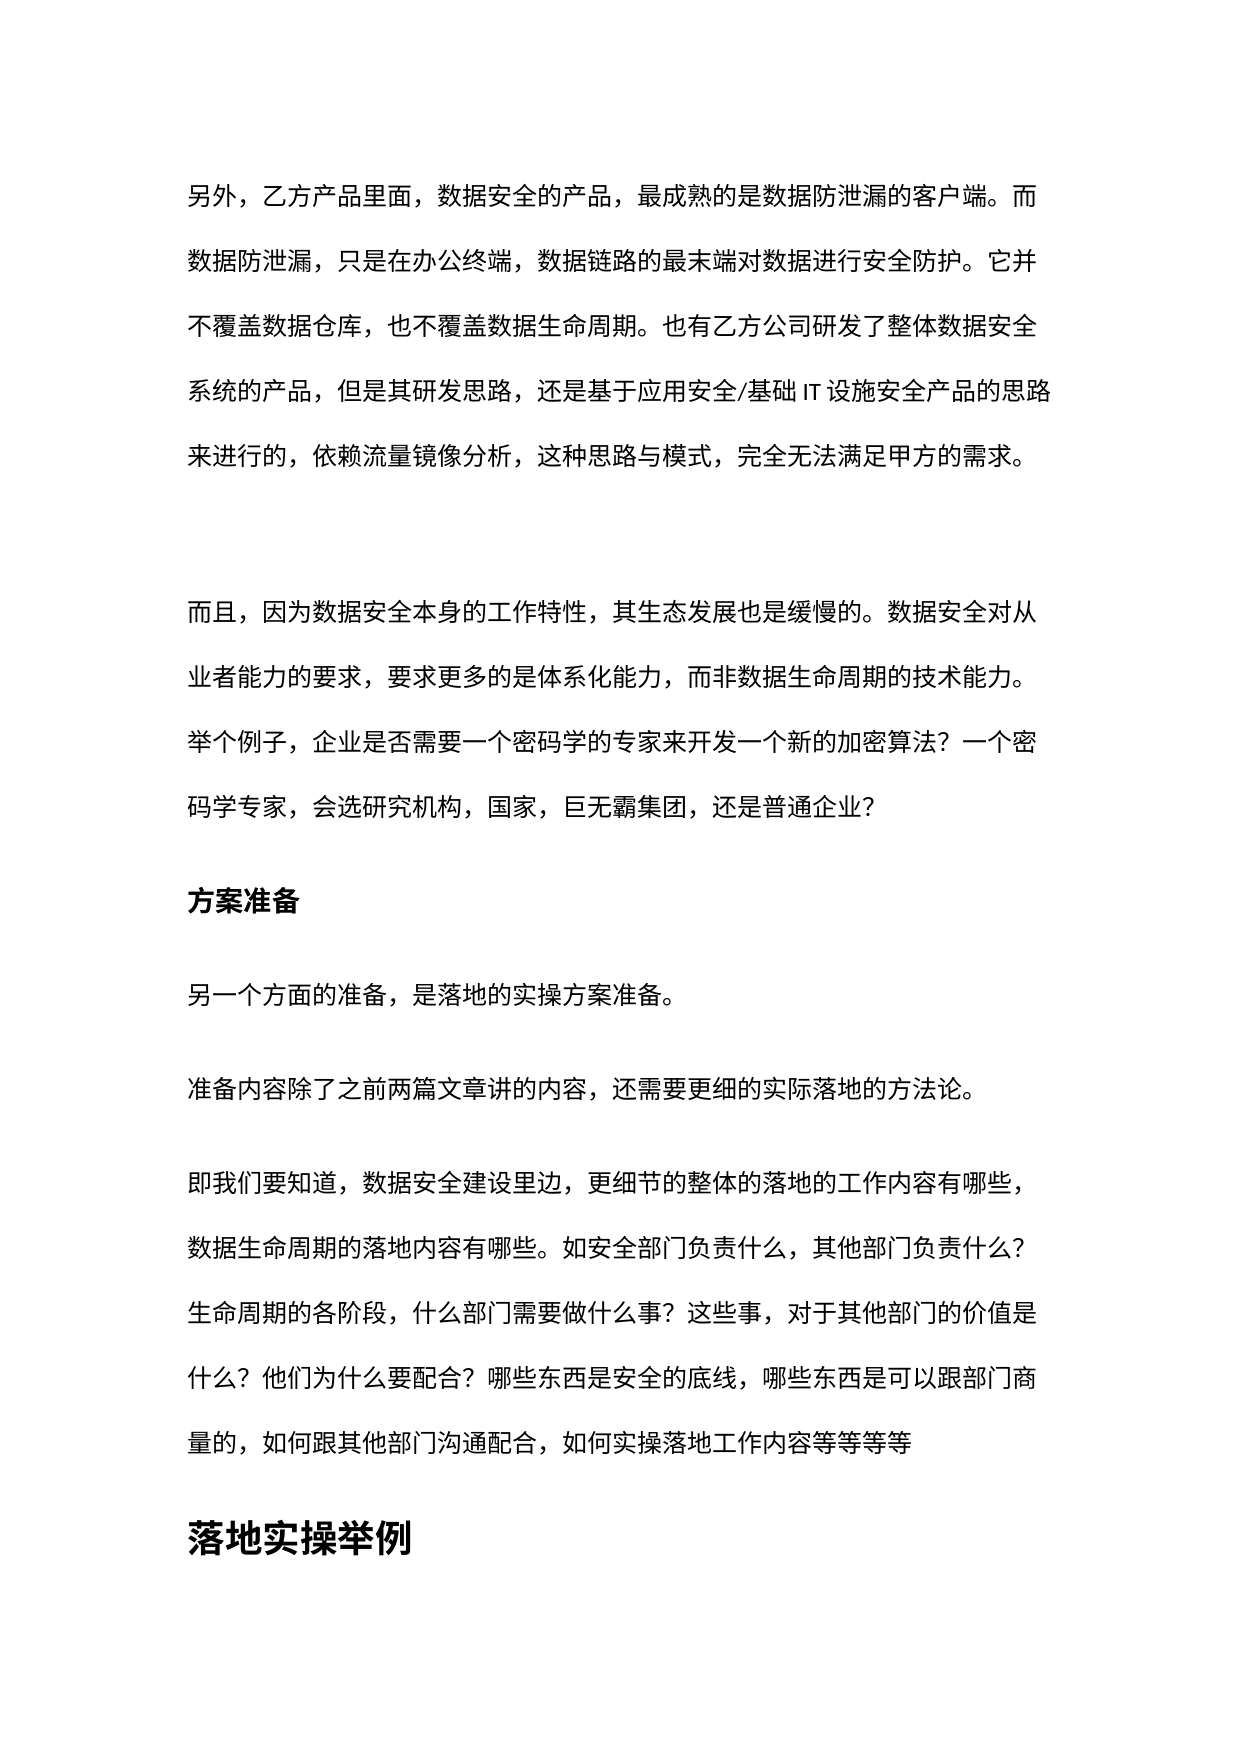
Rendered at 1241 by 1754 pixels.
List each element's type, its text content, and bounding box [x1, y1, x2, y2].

text 即我们要知道，数据安全建设里边，更细节的整体的落地的工作内容有哪些，数据生命周期的落地内容有哪些。如安全部门负责什么，其他部门负责什么？生命周期的各阶段，什么部门需要做什么事？这些事，对于其他部门的价值是什么？他们为什么要配合？哪些东西是安全的底线，哪些东西是可以跟部门商量的，如何跟其他部门沟通配合，如何实操落地工作内容等等等等 [187, 1149, 1053, 1474]
subtitle 落地实操举例 [187, 1504, 1053, 1569]
text 准备内容除了之前两篇文章讲的内容，还需要更细的实际落地的方法论。 [187, 1055, 1053, 1120]
text 另外，乙方产品里面，数据安全的产品，最成熟的是数据防泄漏的客户端。而数据防泄漏，只是在办公终端，数据链路的最末端对数据进行安全防护。它并不覆盖数据仓库，也不覆盖数据生命周期。也有乙方公司研发了整体数据安全系统的产品，但是其研发思路，还是基于应用安全/基础IT设施安全产品的思路来进行的，依赖流量镜像分析，这种思路与模式，完全无法满足甲方的需求。 [187, 162, 1053, 487]
text 而且，因为数据安全本身的工作特性，其生态发展也是缓慢的。数据安全对从业者能力的要求，要求更多的是体系化能力，而非数据生命周期的技术能力。举个例子，企业是否需要一个密码学的专家来开发一个新的加密算法？一个密码学专家，会选研究机构，国家，巨无霸集团，还是普通企业？ [187, 578, 1053, 838]
subtitle 方案准备 [187, 867, 1053, 932]
text 另一个方面的准备，是落地的实操方案准备。 [187, 961, 1053, 1026]
